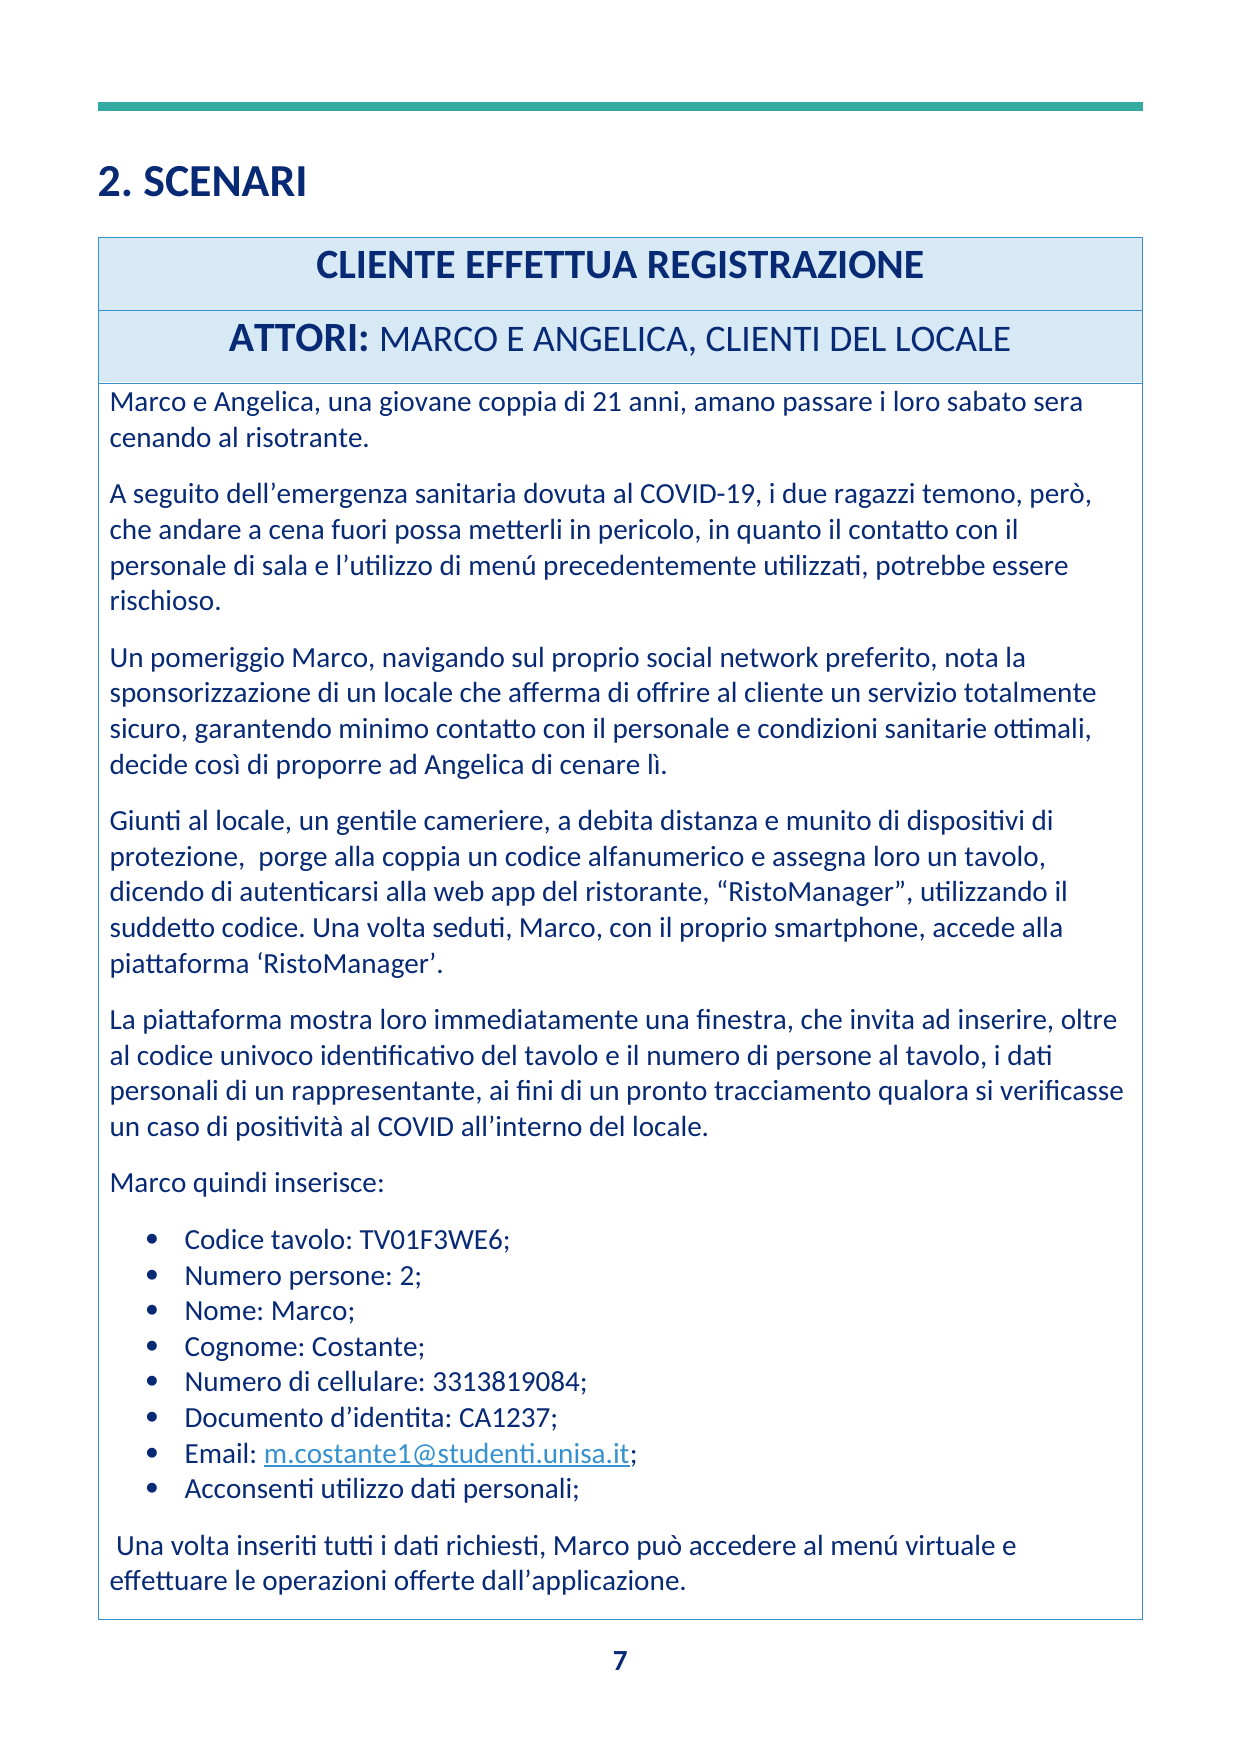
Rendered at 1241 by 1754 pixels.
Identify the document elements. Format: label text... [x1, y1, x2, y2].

table_header CLIENTE EFFETTUA REGISTRAZIONE [99, 238, 1142, 310]
table_cell ATTORI: MARCO E ANGELICA, CLIENTI DEL LOCALE [99, 311, 1142, 382]
text 2. SCENARI [97, 152, 1143, 208]
table_cell Marco e Angelica, una giovane coppia di 21 anni, amano passare i loro sabato sera cenando al risotrante. A seguito dell’emergenza sanitaria dovuta al COVID-19, i due ragazzi temono, però, che andare a cena fuori possa metterli in pericolo, in quanto il contatto con il personale di sala e l’utilizzo di menú precedentemente utilizzati, potrebbe essere rischioso. Un pomeriggio Marco, navigando sul proprio social network preferito, nota la sponsorizzazione di un locale che afferma di offrire al cliente un servizio totalmente sicuro, garantendo minimo contatto con il personale e condizioni sanitarie ottimali, decide così di proporre ad Angelica di cenare lì. Giunti al locale, un gentile cameriere, a debita distanza e munito di dispositivi di protezione, porge alla coppia un codice alfanumerico e assegna loro un tavolo, dicendo di autenticarsi alla web app del ristorante, “RistoManager”, utilizzando il suddetto codice. Una volta seduti, Marco, con il proprio smartphone, accede alla piattaforma ‘RistoManager’. La piattaforma mostra loro immediatamente una finestra, che invita ad inserire, oltre al codice univoco identificativo del tavolo e il numero di persone al tavolo, i dati personali di un rappresentante, ai fini di un pronto tracciamento qualora si verificasse un caso di positività al COVID all’interno del locale. Marco quindi inserisce: Codice tavolo: TV01F3WE6; Numero persone: 2; Nome: Marco; Cognome: Costante; Numero di cellulare: 3313819084; Documento d’identita: CA1237; Email: m.costante1@studenti.unisa.it; Acconsenti utilizzo dati personali; Una volta inseriti tutti i dati richiesti, Marco può accedere al menú virtuale e effettuare le operazioni offerte dall’applicazione. [99, 384, 1142, 1619]
